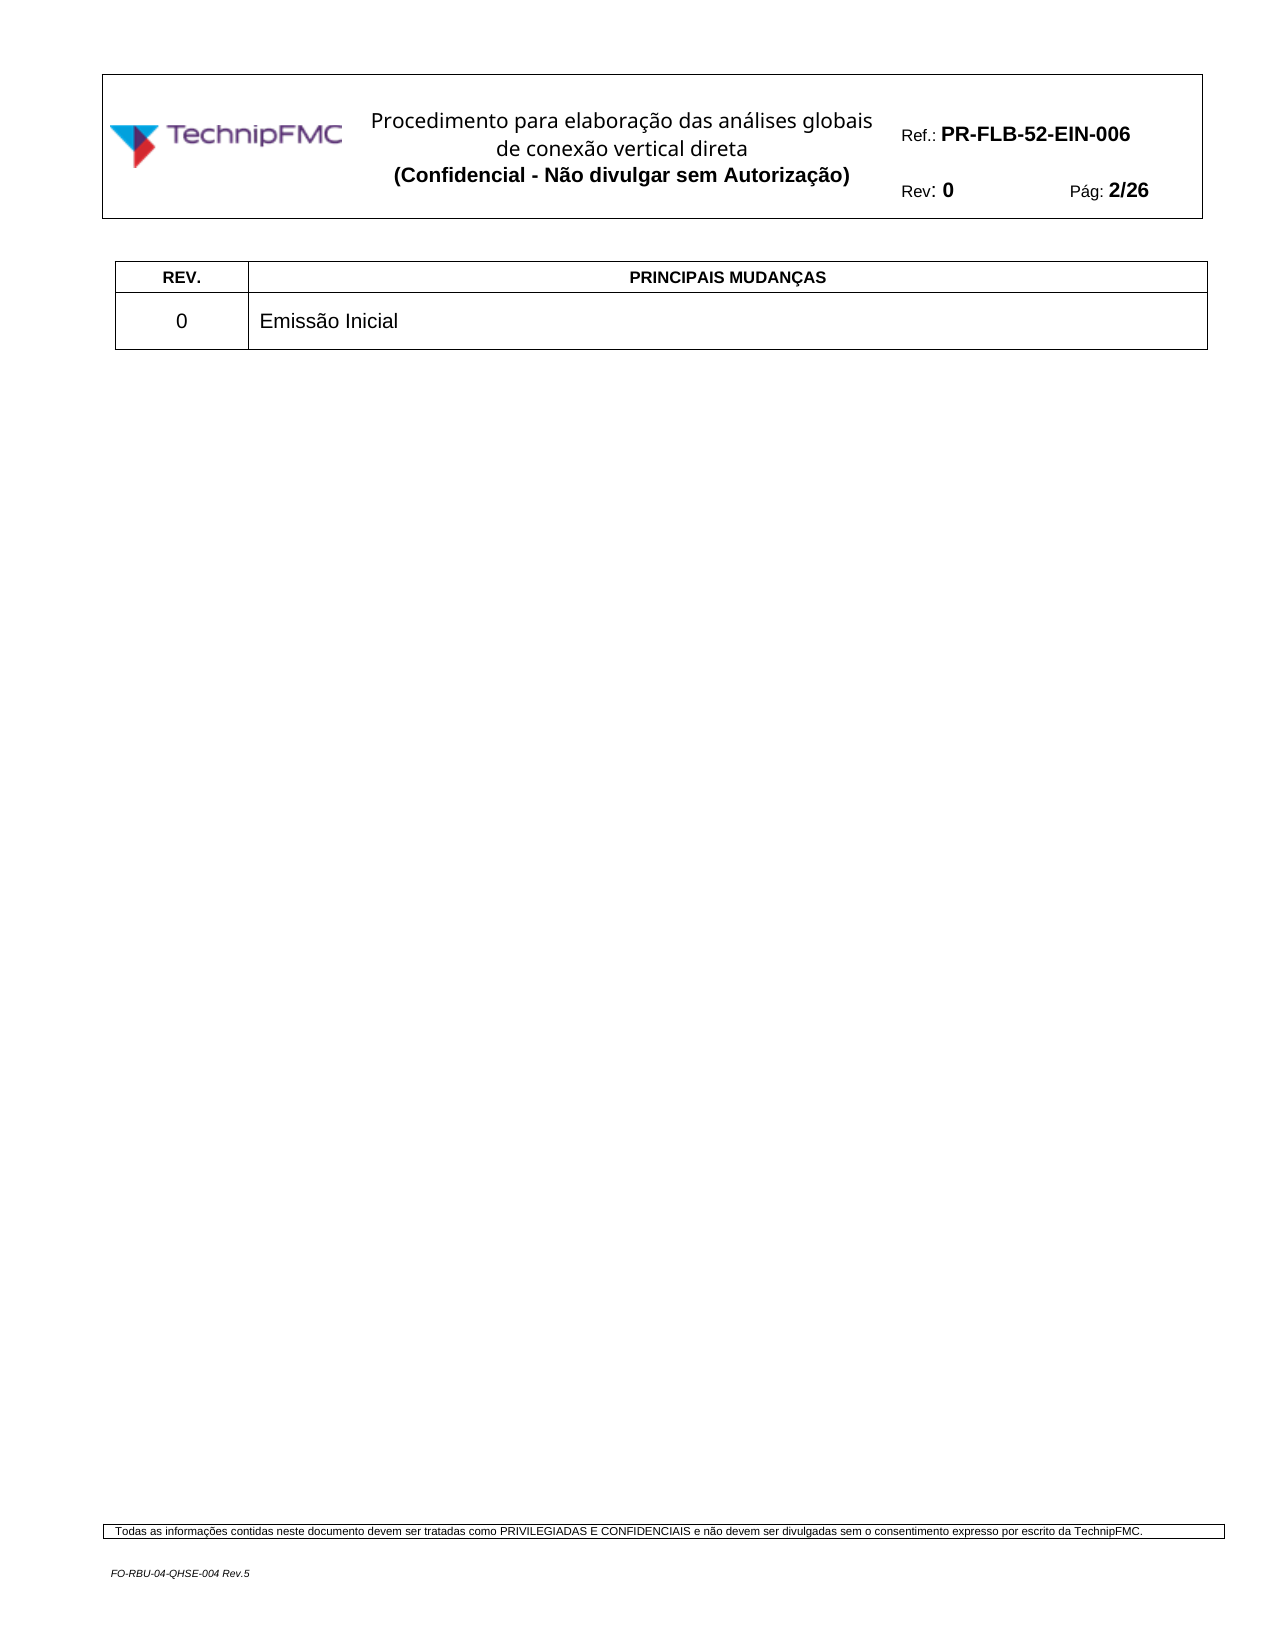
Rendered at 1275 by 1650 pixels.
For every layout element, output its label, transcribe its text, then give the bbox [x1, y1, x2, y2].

picture [110, 125, 342, 168]
table_cell Emissão Inicial [249, 293, 1207, 349]
table_cell 0 [116, 293, 248, 349]
table_header pRincipais mudanças [249, 262, 1207, 292]
table_header rev. [116, 262, 248, 292]
